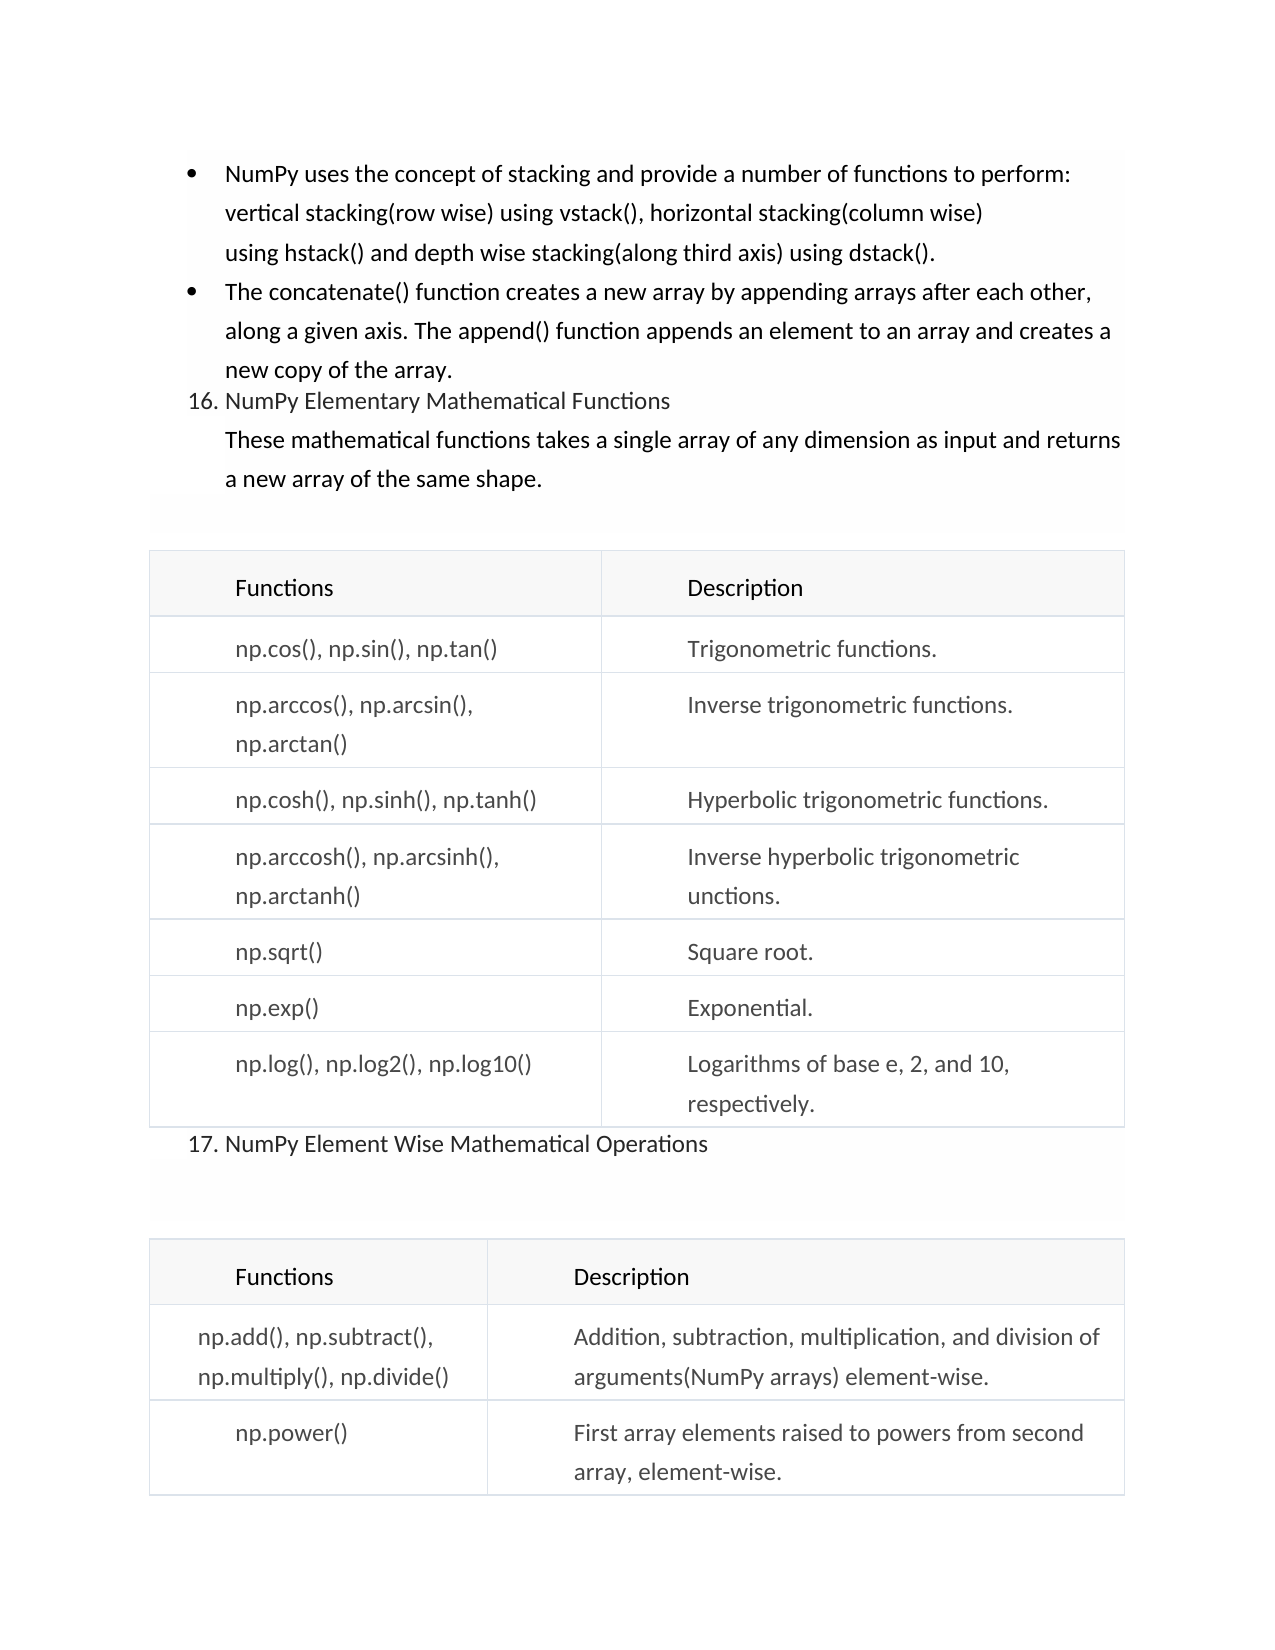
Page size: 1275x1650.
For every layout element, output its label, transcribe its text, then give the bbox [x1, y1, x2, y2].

table_cell np.power() [150, 1401, 487, 1494]
table_cell np.log(), np.log2(), np.log10() [150, 1032, 601, 1126]
table_header Functions [150, 1240, 487, 1304]
list NumPy Elementary Mathematical Functions [187, 384, 1125, 416]
table_cell Exponential. [602, 976, 1124, 1031]
list The concatenate() function creates a new array by appending arrays after each other, along a given axis. The append() function appends an element to an array and creates a new copy of the array. [187, 267, 1125, 384]
list These mathematical functions takes a single array of any dimension as input and returns a new array of the same shape. [225, 416, 1125, 494]
table_cell np.cos(), np.sin(), np.tan() [150, 617, 601, 671]
table_header Description [602, 551, 1124, 615]
table_header Description [488, 1240, 1124, 1304]
list NumPy Element Wise Mathematical Operations [187, 1128, 1125, 1159]
table_cell np.arccosh(), np.arcsinh(), np.arctanh() [150, 825, 601, 918]
table_cell Addition, subtraction, multiplication, and division of arguments(NumPy arrays) element-wise. [488, 1305, 1124, 1399]
table_cell np.add(), np.subtract(), np.multiply(), np.divide() [150, 1305, 487, 1399]
table_cell np.exp() [150, 976, 601, 1031]
table_cell np.sqrt() [150, 920, 601, 974]
table_cell Square root. [602, 920, 1124, 974]
table_cell np.arccos(), np.arcsin(), np.arctan() [150, 673, 601, 767]
table_cell Trigonometric functions. [602, 617, 1124, 671]
table_cell Hyperbolic trigonometric functions. [602, 768, 1124, 823]
table_cell Logarithms of base e, 2, and 10, respectively. [602, 1032, 1124, 1126]
table_cell Inverse hyperbolic trigonometric unctions. [602, 825, 1124, 918]
table_cell np.cosh(), np.sinh(), np.tanh() [150, 768, 601, 823]
table_cell First array elements raised to powers from second array, element-wise. [488, 1401, 1124, 1494]
list NumPy uses the concept of stacking and provide a number of functions to perform: vertical stacking(row wise) using vstack(), horizontal stacking(column wise) using hstack() and depth wise stacking(along third axis) using dstack(). [187, 150, 1125, 267]
table_cell Inverse trigonometric functions. [602, 673, 1124, 767]
table_header Functions [150, 551, 601, 615]
